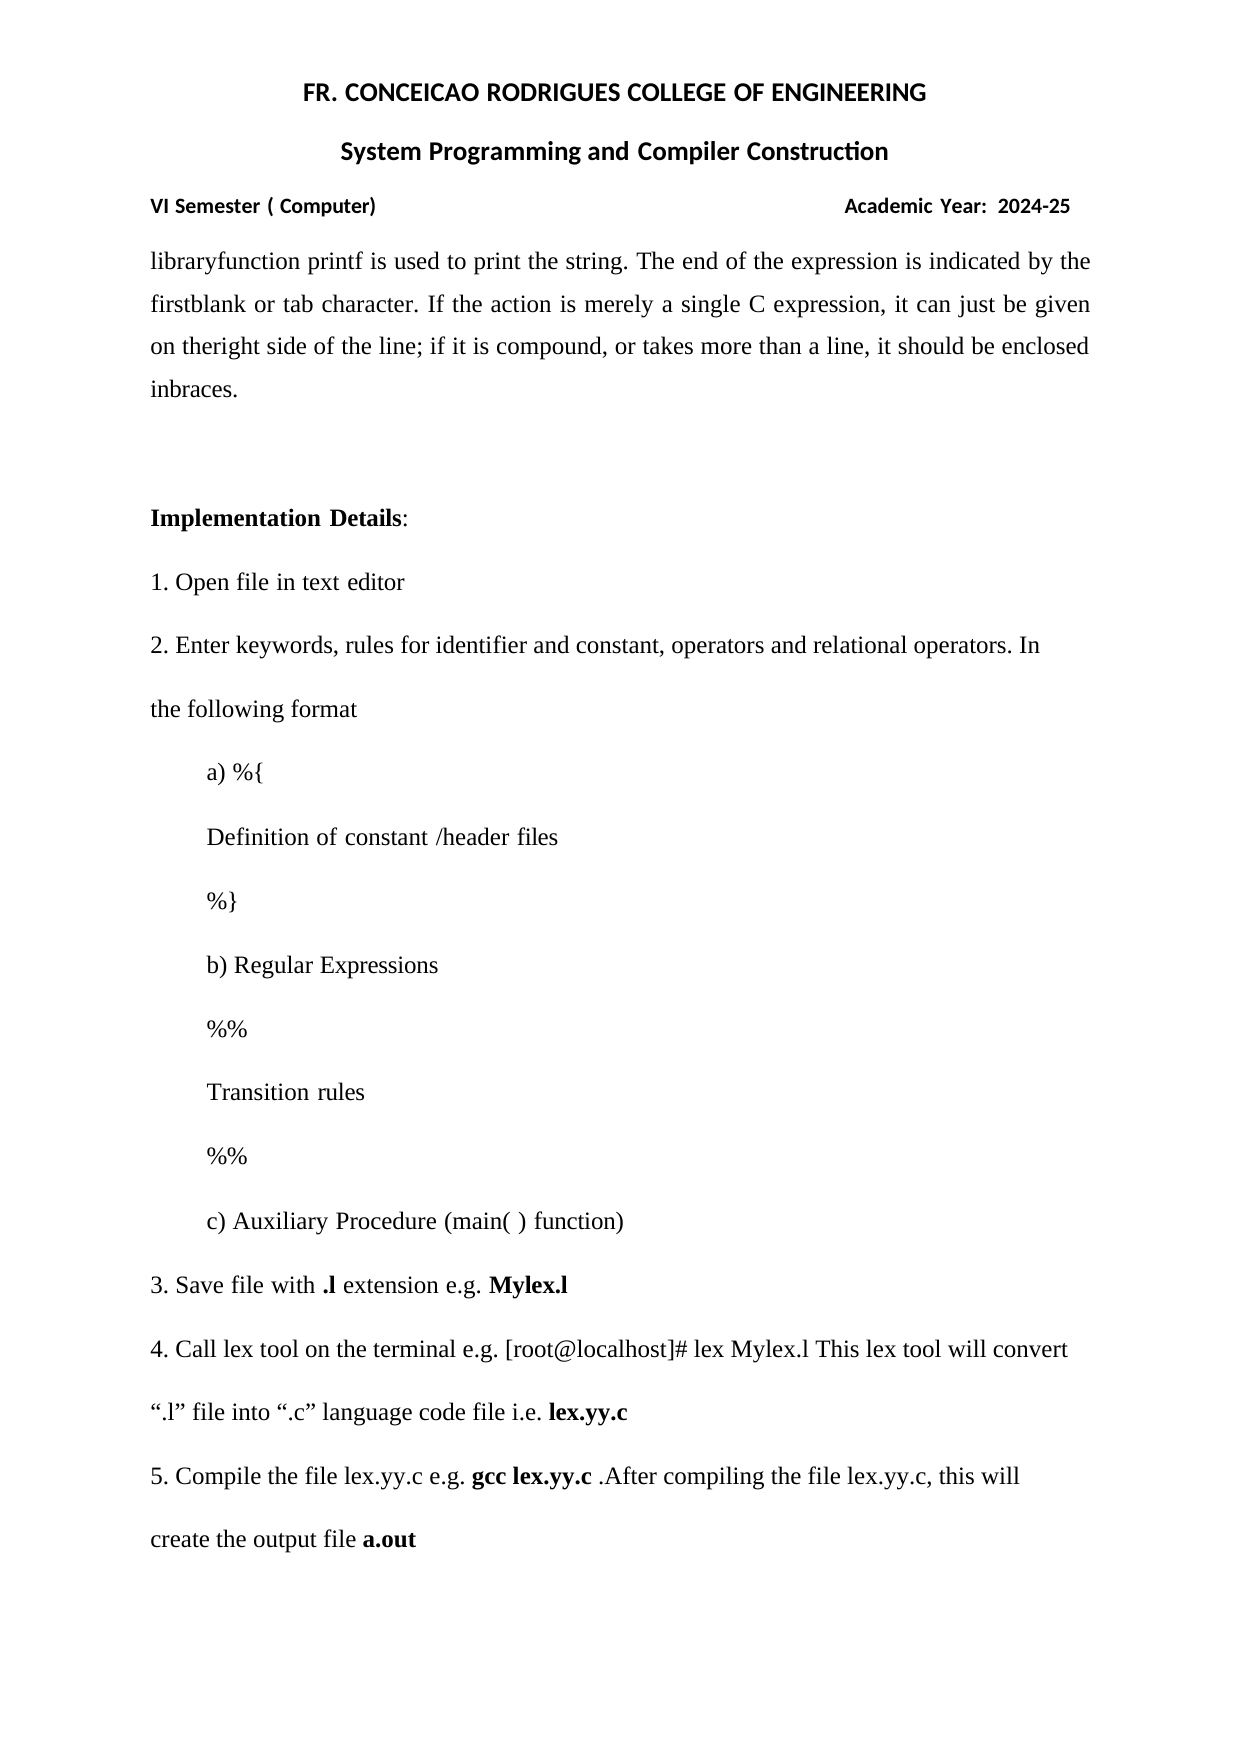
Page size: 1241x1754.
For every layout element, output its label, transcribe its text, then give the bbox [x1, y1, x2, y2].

text %} [206, 886, 1128, 915]
text %% [206, 1141, 1128, 1170]
list Regular Expressions [206, 950, 1128, 979]
list Save file with .l extension e.g. Mylex.l [150, 1270, 1128, 1299]
list %{ [206, 757, 1128, 786]
text libraryfunction printf is used to print the string. The end of the expression is indicated by the firstblank or tab character. If the action is merely a single C expression, it can just be given on theright side of the line; if it is compound, or takes more than a line, it should be enclosed inbraces. [150, 246, 1091, 403]
subtitle Implementation Details: [150, 503, 1128, 532]
text %% [206, 1014, 1128, 1042]
list Call lex tool on the terminal e.g. [root@localhost]# lex Mylex.l This lex tool will convert “.l” file into “.c” language code file i.e. lex.yy.c [150, 1334, 1084, 1426]
list Compile the file lex.yy.c e.g. gcc lex.yy.c .After compiling the file lex.yy.c, this will create the output file a.out [150, 1461, 1035, 1553]
list Open file in text editor [150, 567, 1128, 595]
text Transition rules [206, 1077, 1128, 1106]
text Definition of constant /header files [206, 822, 1128, 851]
list Auxiliary Procedure (main( ) function) [206, 1206, 1128, 1235]
list Enter keywords, rules for identifier and constant, operators and relational operators. In the following format [150, 630, 1054, 723]
